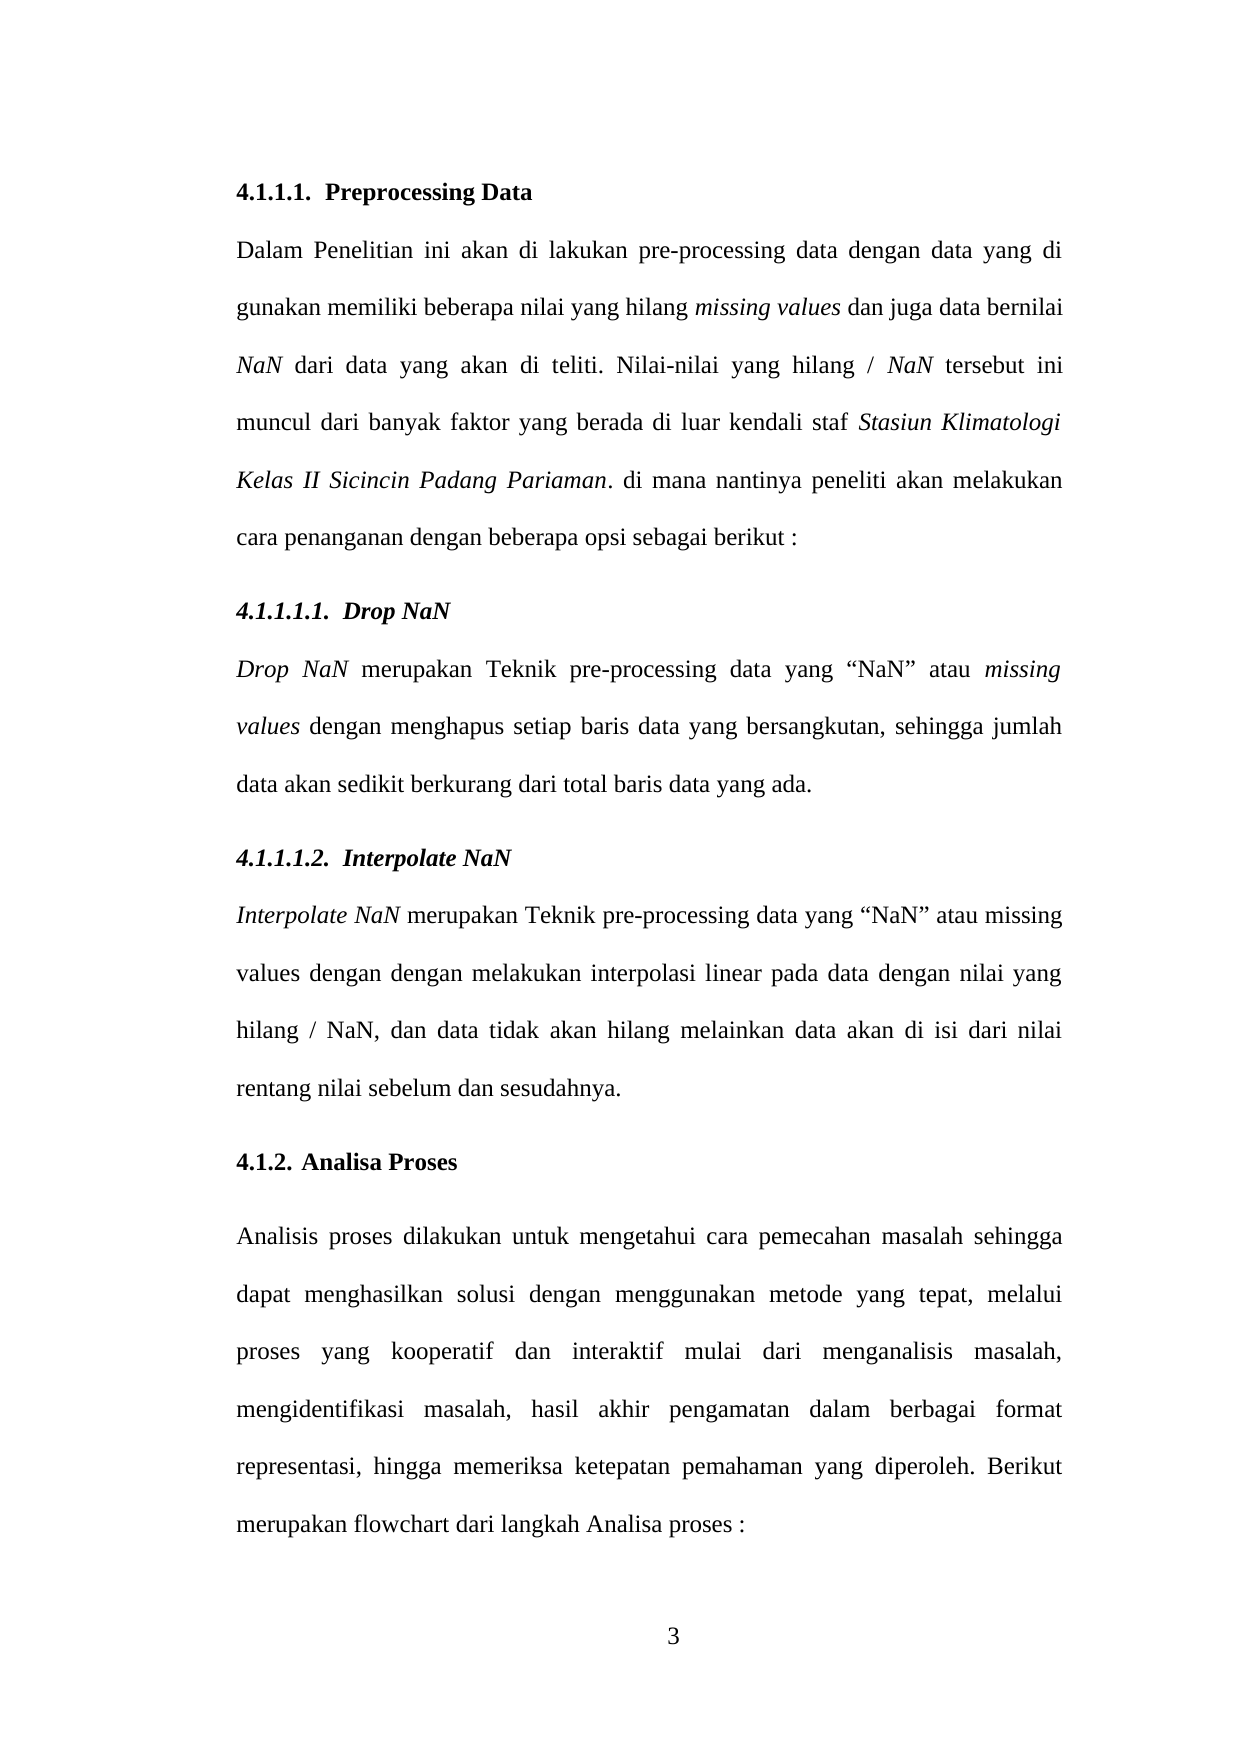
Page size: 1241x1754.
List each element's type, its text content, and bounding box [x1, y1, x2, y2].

text Analisis proses dilakukan untuk mengetahui cara pemecahan masalah sehingga dapat menghasilkan solusi dengan menggunakan metode yang tepat, melalui proses yang kooperatif dan interaktif mulai dari menganalisis masalah, mengidentifikasi masalah, hasil akhir pengamatan dalam berbagai format representasi, hingga memeriksa ketepatan pemahaman yang diperoleh. Berikut merupakan flowchart dari langkah Analisa proses : [236, 1221, 1063, 1538]
subtitle Interpolate NaN [236, 843, 1063, 872]
subtitle Preprocessing Data [236, 177, 1063, 206]
subtitle Drop NaN [236, 596, 1063, 625]
text Dalam Penelitian ini akan di lakukan pre-processing data dengan data yang di gunakan memiliki beberapa nilai yang hilang missing values dan juga data bernilai NaN dari data yang akan di teliti. Nilai-nilai yang hilang / NaN tersebut ini muncul dari banyak faktor yang berada di luar kendali staf Stasiun Klimatologi Kelas II Sicincin Padang Pariaman. di mana nantinya peneliti akan melakukan cara penanganan dengan beberapa opsi sebagai berikut : [236, 235, 1063, 551]
text Drop NaN merupakan Teknik pre-processing data yang “NaN” atau missing values dengan menghapus setiap baris data yang bersangkutan, sehingga jumlah data akan sedikit berkurang dari total baris data yang ada. [236, 654, 1063, 798]
subtitle Analisa Proses [236, 1147, 1063, 1176]
text Interpolate NaN merupakan Teknik pre-processing data yang “NaN” atau missing values dengan dengan melakukan interpolasi linear pada data dengan nilai yang hilang / NaN, dan data tidak akan hilang melainkan data akan di isi dari nilai rentang nilai sebelum dan sesudahnya. [236, 901, 1063, 1102]
